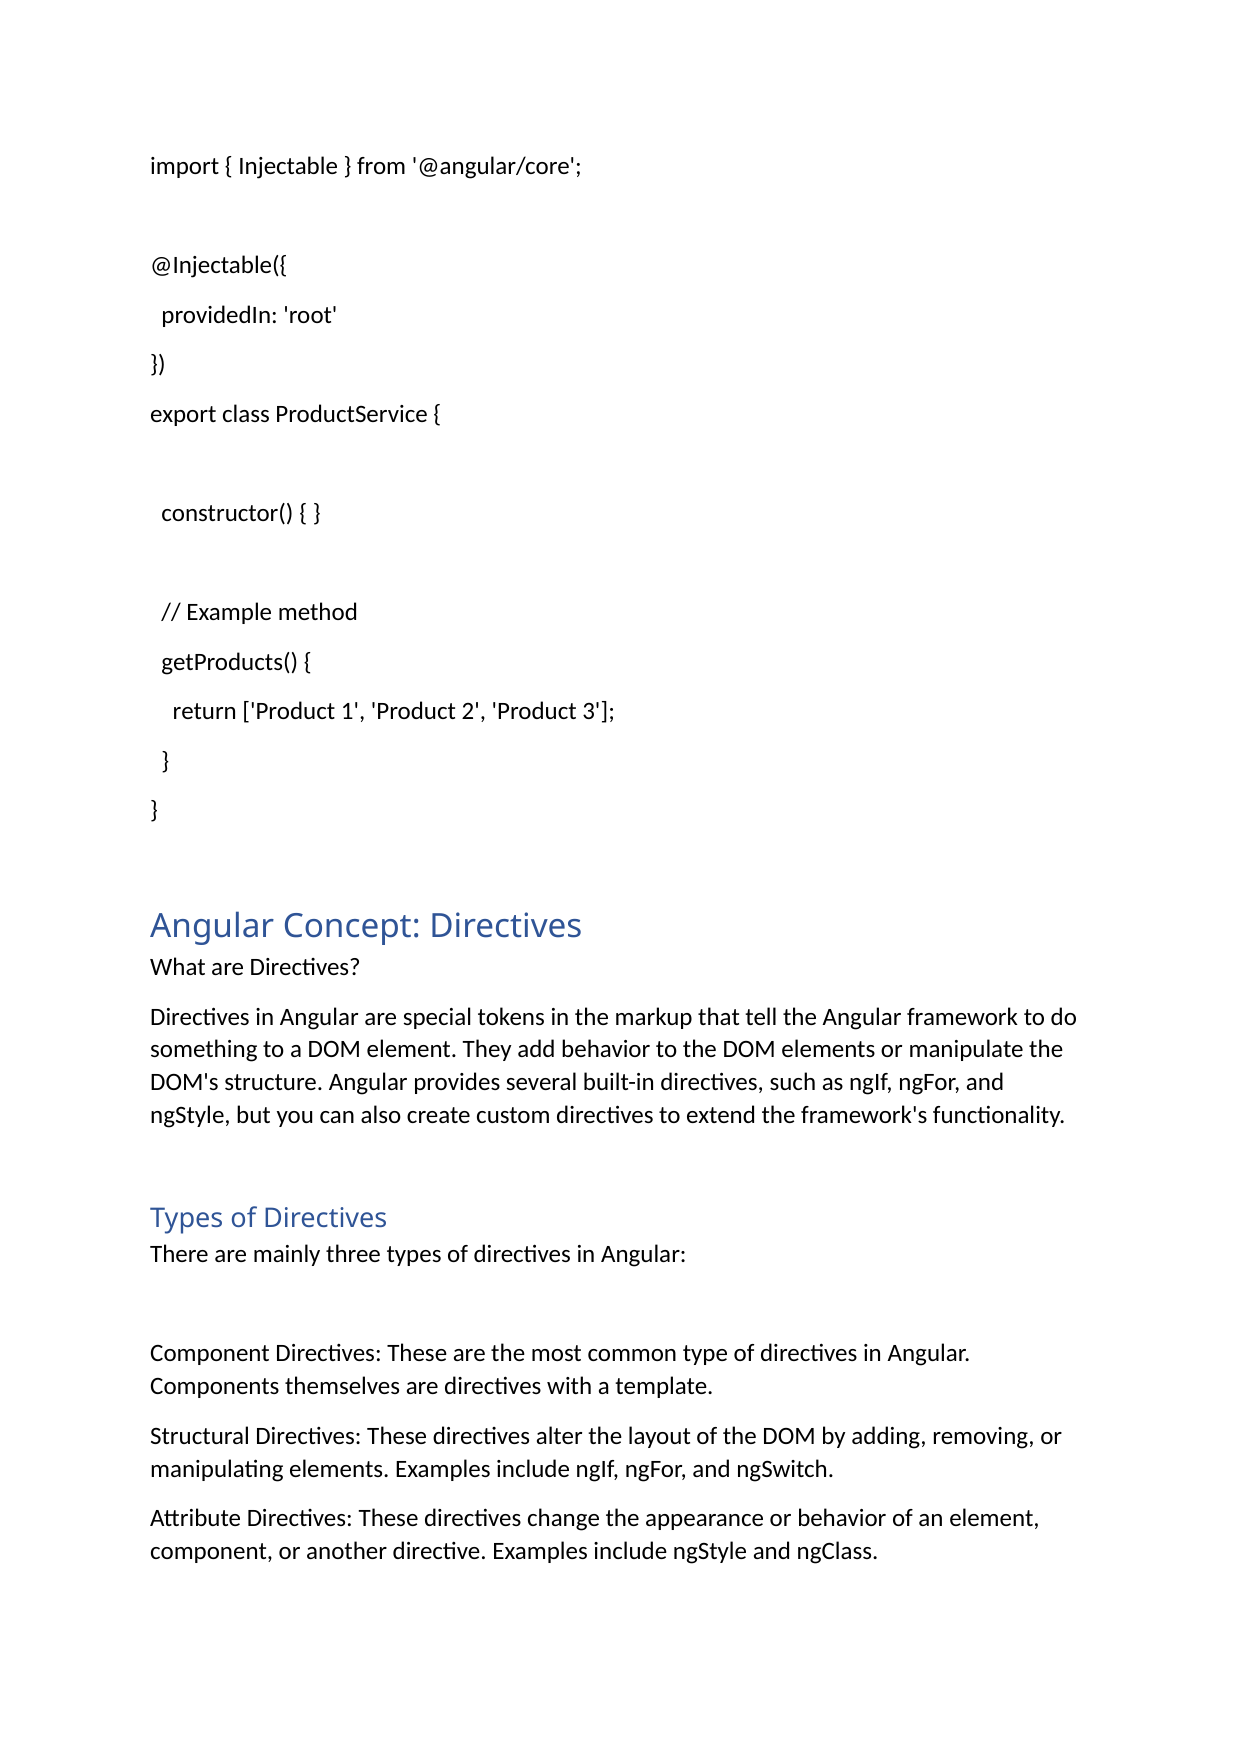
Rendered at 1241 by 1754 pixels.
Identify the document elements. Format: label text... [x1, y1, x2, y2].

text constructor() { } [150, 497, 1090, 528]
text Component Directives: These are the most common type of directives in Angular. Components themselves are directives with a template. [150, 1337, 1090, 1401]
text getProducts() { [150, 646, 1090, 676]
text @Injectable({ [150, 249, 1090, 280]
text } [150, 794, 1090, 825]
text providedIn: 'root' [150, 299, 1090, 329]
text // Example method [150, 596, 1090, 627]
text export class ProductService { [150, 398, 1090, 428]
text return ['Product 1', 'Product 2', 'Product 3']; [150, 695, 1090, 726]
text Structural Directives: These directives alter the layout of the DOM by adding, removing, or manipulating elements. Examples include ngIf, ngFor, and ngSwitch. [150, 1420, 1090, 1483]
text }) [150, 348, 1090, 379]
text Attribute Directives: These directives change the appearance or behavior of an element, component, or another directive. Examples include ngStyle and ngClass. [150, 1502, 1090, 1566]
text There are mainly three types of directives in Angular: [150, 1238, 1090, 1269]
subtitle Types of Directives [150, 1198, 1090, 1235]
text Directives in Angular are special tokens in the markup that tell the Angular framework to do something to a DOM element. They add behavior to the DOM elements or manipulate the DOM's structure. Angular provides several built-in directives, such as ngIf, ngFor, and ngStyle, but you can also create custom directives to extend the framework's functionality. [150, 1001, 1090, 1130]
text What are Directives? [150, 951, 1090, 982]
text import { Injectable } from '@angular/core'; [150, 150, 1090, 181]
subtitle Angular Concept: Directives [150, 902, 1090, 947]
text } [150, 745, 1090, 776]
